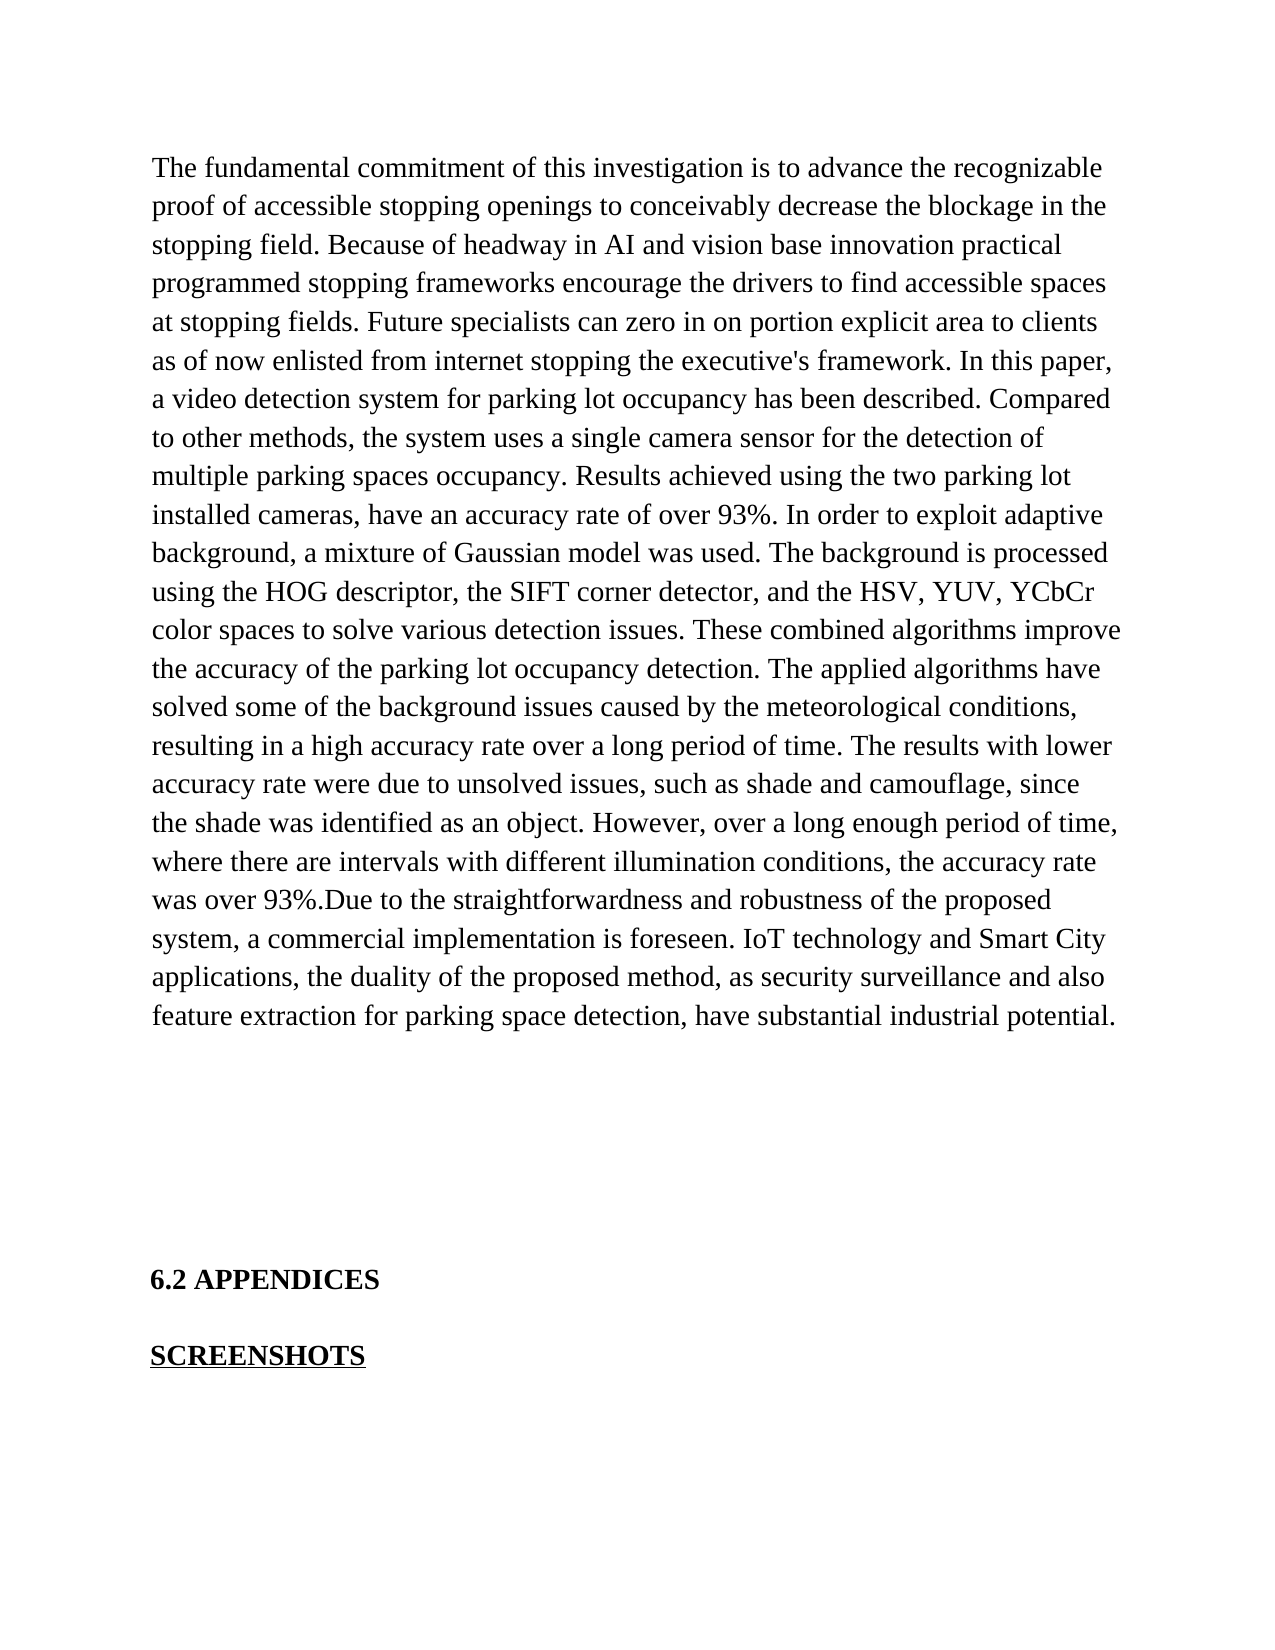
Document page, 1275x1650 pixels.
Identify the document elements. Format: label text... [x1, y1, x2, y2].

text SCREENSHOTS [150, 1338, 1125, 1371]
text 6.2 APPENDICES [150, 1262, 1125, 1296]
text The fundamental commitment of this investigation is to advance the recognizable proof of accessible stopping openings to conceivably decrease the blockage in the stopping field. Because of headway in AI and vision base innovation practical programmed stopping frameworks encourage the drivers to find accessible spaces at stopping fields. Future specialists can zero in on portion explicit area to clients as of now enlisted from internet stopping the executive's framework. In this paper, a video detection system for parking lot occupancy has been described. Compared to other methods, the system uses a single camera sensor for the detection of multiple parking spaces occupancy. Results achieved using the two parking lot installed cameras, have an accuracy rate of over 93%. In order to exploit adaptive background, a mixture of Gaussian model was used. The background is processed using the HOG descriptor, the SIFT corner detector, and the HSV, YUV, YCbCr color spaces to solve various detection issues. These combined algorithms improve the accuracy of the parking lot occupancy detection. The applied algorithms have solved some of the background issues caused by the meteorological conditions, resulting in a high accuracy rate over a long period of time. The results with lower accuracy rate were due to unsolved issues, such as shade and camouflage, since the shade was identified as an object. However, over a long enough period of time, where there are intervals with different illumination conditions, the accuracy rate was over 93%.Due to the straightforwardness and robustness of the proposed system, a commercial implementation is foreseen. IoT technology and Smart City applications, the duality of the proposed method, as security surveillance and also feature extraction for parking space detection, have substantial industrial potential. [152, 150, 1122, 1031]
